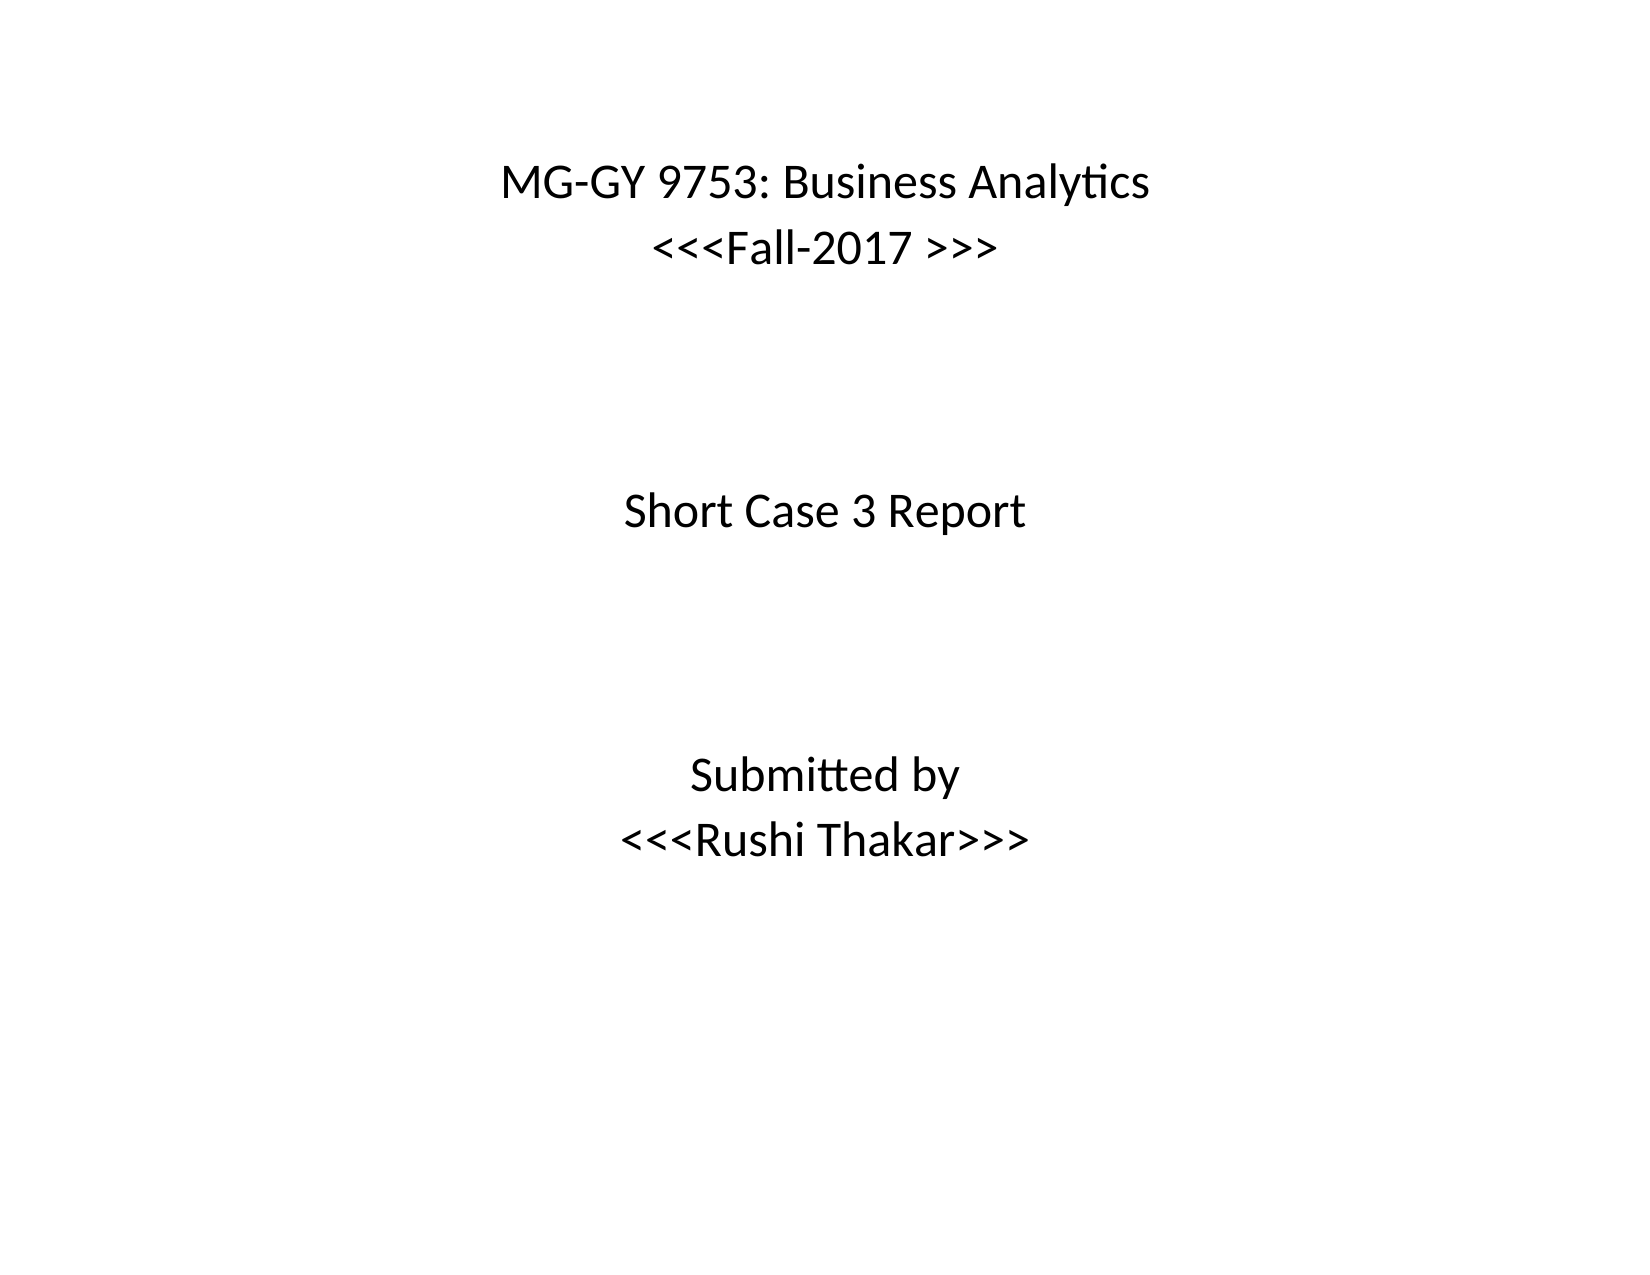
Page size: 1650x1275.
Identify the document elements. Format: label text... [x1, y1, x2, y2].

text MG-GY 9753: Business Analytics [150, 150, 1500, 211]
text <<<Rushi Thakar>>> [150, 808, 1500, 869]
text Short Case 3 Report [150, 479, 1500, 540]
text <<<Fall-2017 >>> [150, 216, 1500, 277]
text Submitted by [150, 742, 1500, 803]
